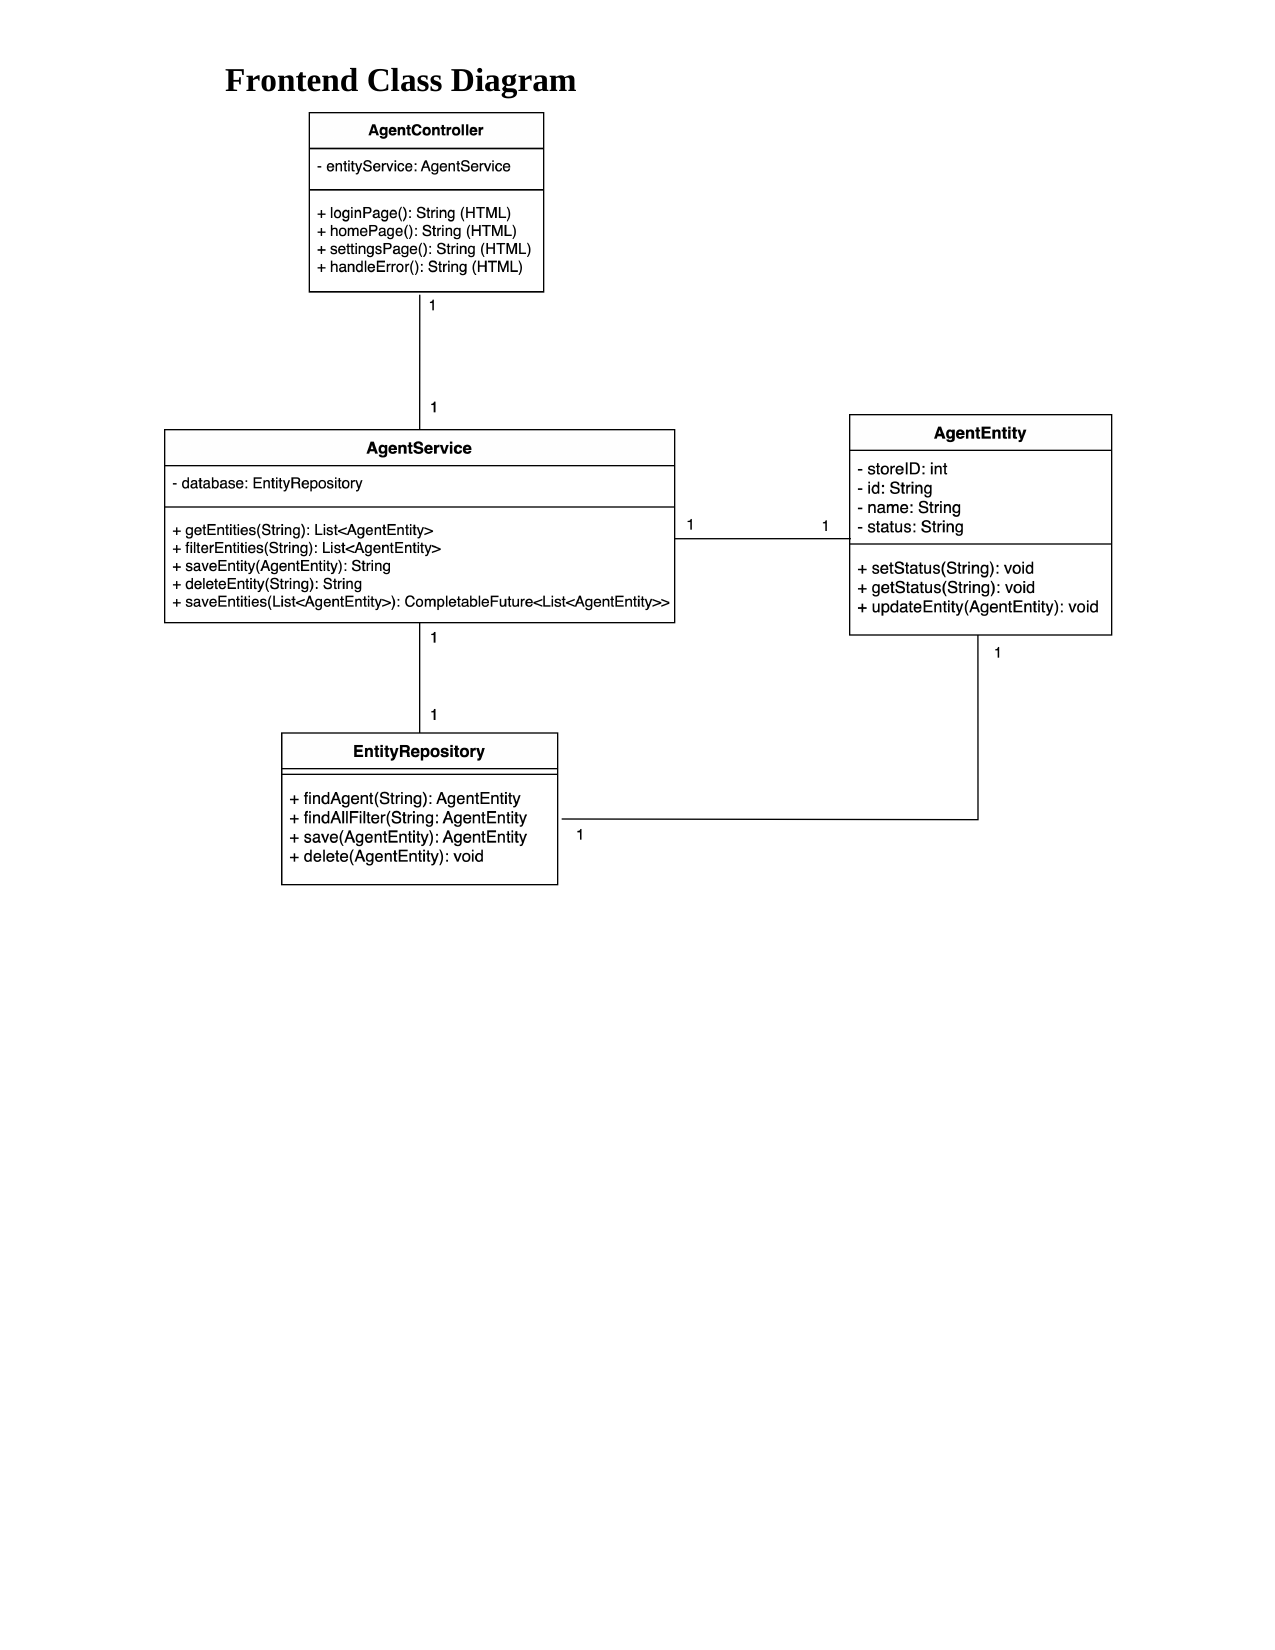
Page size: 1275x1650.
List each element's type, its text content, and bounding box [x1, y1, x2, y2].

picture [150, 98, 1126, 903]
subtitle Frontend Class Diagram [187, 60, 1125, 98]
